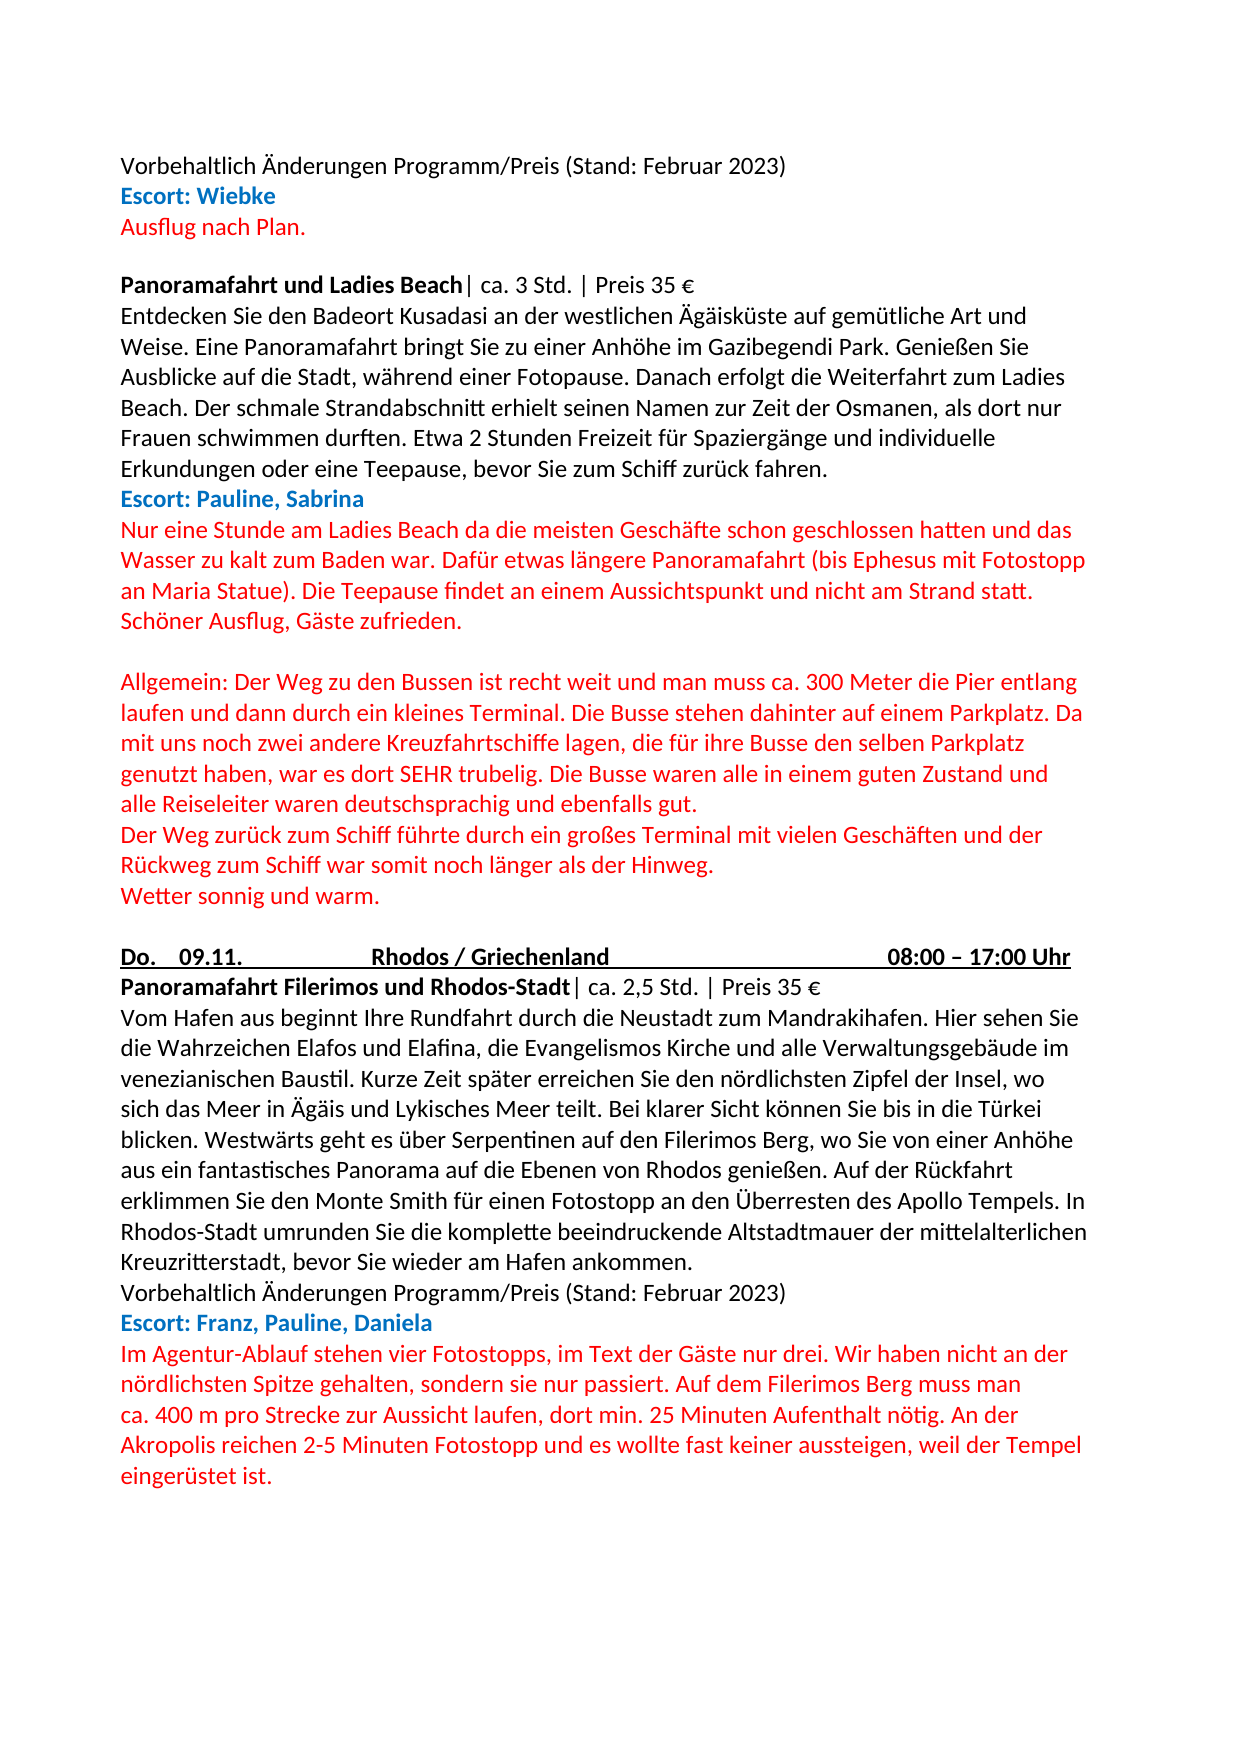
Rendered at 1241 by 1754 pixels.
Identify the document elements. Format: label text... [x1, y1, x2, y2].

text Im Agentur-Ablauf stehen vier Fotostopps, im Text der Gäste nur drei. Wir haben nicht an der nördlichsten Spitze gehalten, sondern sie nur passiert. Auf dem Filerimos Berg muss man [120, 1338, 1090, 1399]
text Vorbehaltlich Änderungen Programm/Preis (Stand: Februar 2023) [120, 1277, 1090, 1307]
text Allgemein: Der Weg zu den Bussen ist recht weit und man muss ca. 300 Meter die Pier entlang laufen und dann durch ein kleines Terminal. Die Busse stehen dahinter auf einem Parkplatz. Da mit uns noch zwei andere Kreuzfahrtschiffe lagen, die für ihre Busse den selben Parkplatz genutzt haben, war es dort SEHR trubelig. Die Busse waren alle in einem guten Zustand und alle Reiseleiter waren deutschsprachig und ebenfalls gut. [120, 666, 1090, 819]
text Escort: Franz, Pauline, Daniela [120, 1307, 1090, 1338]
text Der Weg zurück zum Schiff führte durch ein großes Terminal mit vielen Geschäften und der Rückweg zum Schiff war somit noch länger als der Hinweg. [120, 819, 1090, 880]
text Escort: Wiebke [120, 181, 1090, 211]
text Nur eine Stunde am Ladies Beach da die meisten Geschäfte schon geschlossen hatten und das Wasser zu kalt zum Baden war. Dafür etwas längere Panoramafahrt (bis Ephesus mit Fotostopp an Maria Statue). Die Teepause findet an einem Aussichtspunkt und nicht am Strand statt. Schöner Ausflug, Gäste zufrieden. [120, 514, 1090, 636]
text Entdecken Sie den Badeort Kusadasi an der westlichen Ägäisküste auf gemütliche Art und Weise. Eine Panoramafahrt bringt Sie zu einer Anhöhe im Gazibegendi Park. Genießen Sie Ausblicke auf die Stadt, während einer Fotopause. Danach erfolgt die Weiterfahrt zum Ladies Beach. Der schmale Strandabschnitt erhielt seinen Namen zur Zeit der Osmanen, als dort nur Frauen schwimmen durften. Etwa 2 Stunden Freizeit für Spaziergänge und individuelle Erkundungen oder eine Teepause, bevor Sie zum Schiff zurück fahren. [120, 300, 1090, 483]
text Panoramafahrt Filerimos und Rhodos-Stadt| ca. 2,5 Std. | Preis 35 € [120, 972, 1090, 1002]
text Vom Hafen aus beginnt Ihre Rundfahrt durch die Neustadt zum Mandrakihafen. Hier sehen Sie die Wahrzeichen Elafos und Elafina, die Evangelismos Kirche und alle Verwaltungsgebäude im venezianischen Baustil. Kurze Zeit später erreichen Sie den nördlichsten Zipfel der Insel, wo sich das Meer in Ägäis und Lykisches Meer teilt. Bei klarer Sicht können Sie bis in die Türkei blicken. Westwärts geht es über Serpentinen auf den Filerimos Berg, wo Sie von einer Anhöhe aus ein fantastisches Panorama auf die Ebenen von Rhodos genießen. Auf der Rückfahrt erklimmen Sie den Monte Smith für einen Fotostopp an den Überresten des Apollo Tempels. In Rhodos-Stadt umrunden Sie die komplette beeindruckende Altstadtmauer der mittelalterlichen Kreuzritterstadt, bevor Sie wieder am Hafen ankommen. [120, 1002, 1090, 1277]
text Wetter sonnig und warm. [120, 880, 1090, 911]
text Panoramafahrt und Ladies Beach| ca. 3 Std. | Preis 35 € [120, 269, 1090, 300]
text Do. 09.11. Rhodos / Griechenland 08:00 – 17:00 Uhr [120, 941, 1090, 972]
text ca. 400 m pro Strecke zur Aussicht laufen, dort min. 25 Minuten Aufenthalt nötig. An der Akropolis reichen 2-5 Minuten Fotostopp und es wollte fast keiner aussteigen, weil der Tempel eingerüstet ist. [120, 1399, 1090, 1490]
text Ausflug nach Plan. [120, 211, 1090, 242]
text Vorbehaltlich Änderungen Programm/Preis (Stand: Februar 2023) [120, 150, 1090, 181]
text Escort: Pauline, Sabrina [120, 483, 1090, 514]
